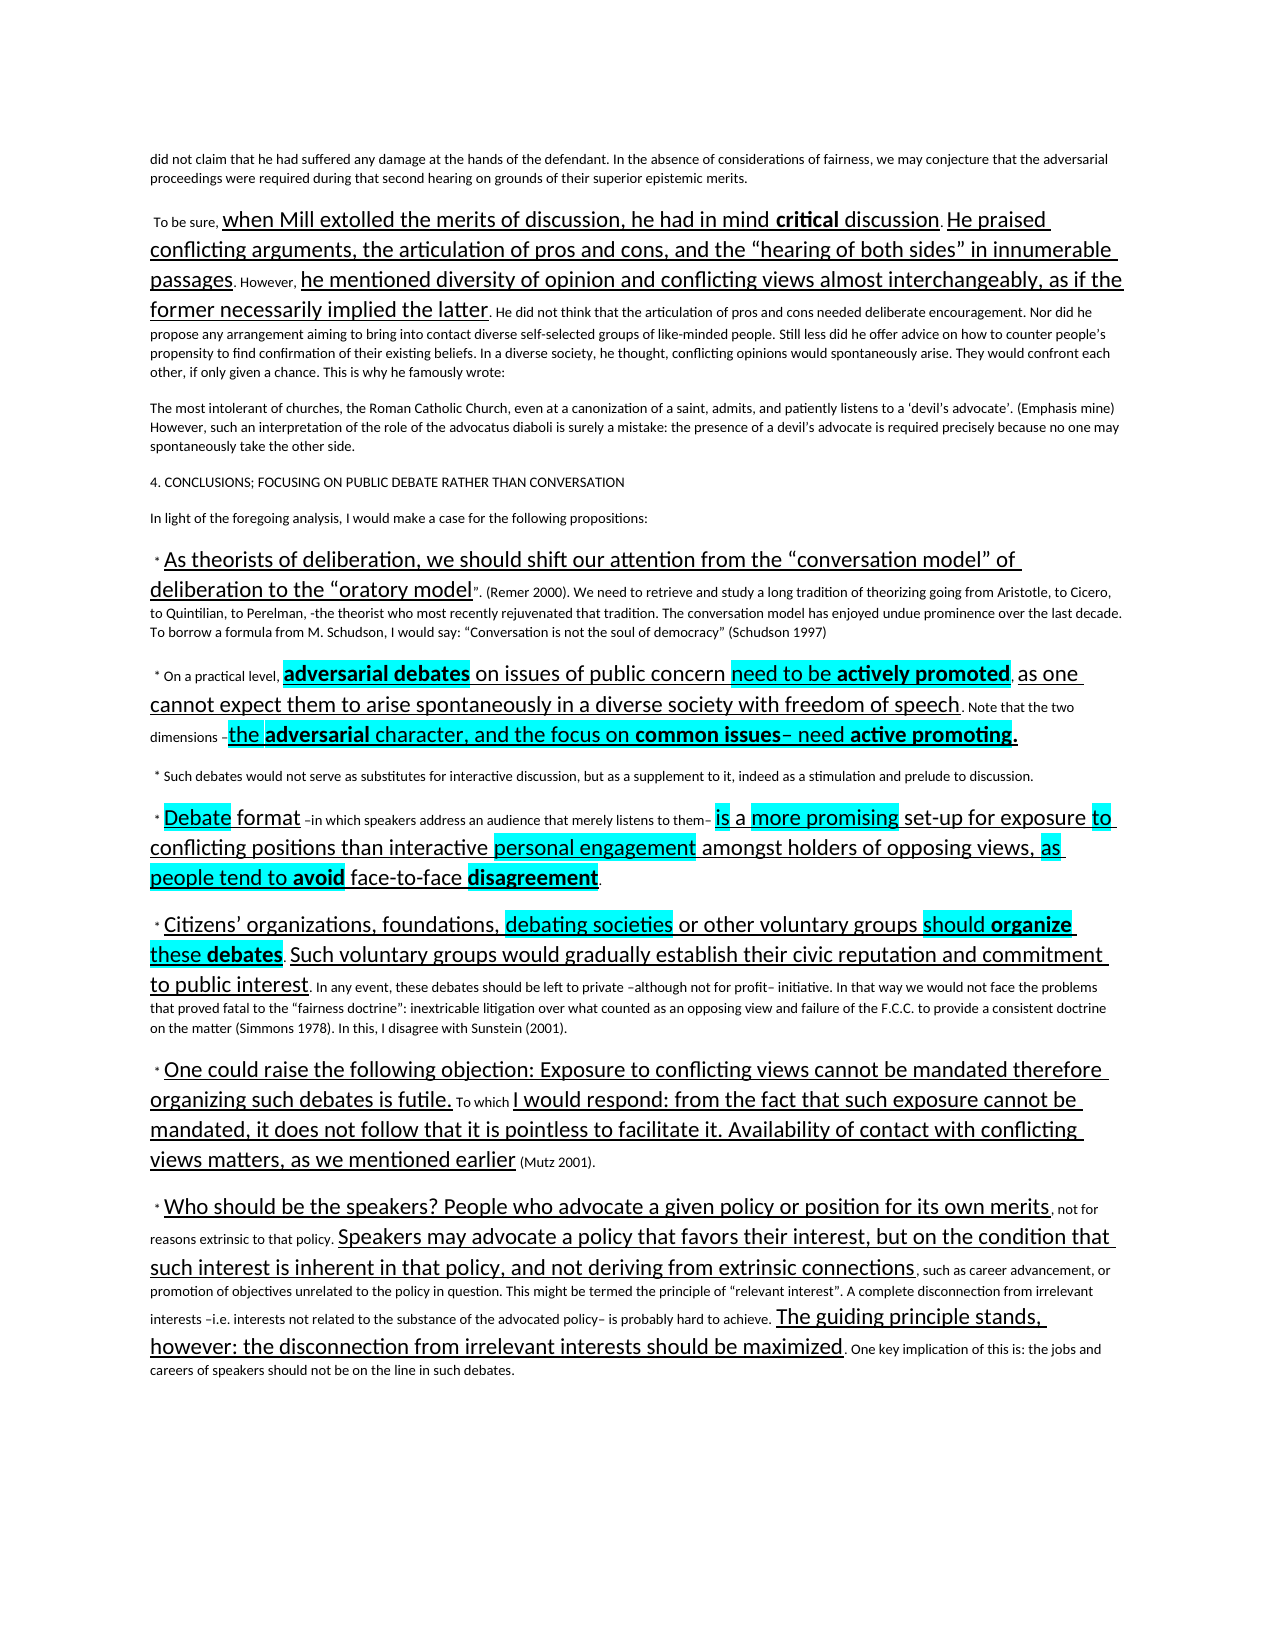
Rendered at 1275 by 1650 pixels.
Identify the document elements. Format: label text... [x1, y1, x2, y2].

text In light of the foregoing analysis, I would make a case for the following propositions: [150, 509, 1125, 527]
text To be sure, when Mill extolled the merits of discussion, he had in mind critical discussion. He praised conflicting arguments, the articulation of pros and cons, and the “hearing of both sides” in innumerable passages. However, he mentioned diversity of opinion and conflicting views almost interchangeably, as if the former necessarily implied the latter. He did not think that the articulation of pros and cons needed deliberate encouragement. Nor did he propose any arrangement aiming to bring into contact diverse self-selected groups of like-minded people. Still less did he offer advice on how to counter people’s propensity to find confirmation of their existing beliefs. In a diverse society, he thought, conflicting opinions would spontaneously arise. They would confront each other, if only given a chance. This is why he famously wrote: [150, 205, 1125, 381]
text * One could raise the following objection: Exposure to conflicting views cannot be mandated therefore organizing such debates is futile. To which I would respond: from the fact that such exposure cannot be mandated, it does not follow that it is pointless to facilitate it. Availability of contact with conflicting views matters, as we mentioned earlier (Mutz 2001). [150, 1055, 1125, 1173]
text The most intolerant of churches, the Roman Catholic Church, even at a canonization of a saint, admits, and patiently listens to a ‘devil’s advocate’. (Emphasis mine) However, such an interpretation of the role of the advocatus diaboli is surely a mistake: the presence of a devil’s advocate is required precisely because no one may spontaneously take the other side. [150, 399, 1125, 455]
text * Debate format –in which speakers address an audience that merely listens to them– is a more promising set-up for exposure to conflicting positions than interactive personal engagement amongst holders of opposing views, as people tend to avoid face-to-face disagreement. [150, 803, 1125, 891]
text * Citizens’ organizations, foundations, debating societies or other voluntary groups should organize these debates. Such voluntary groups would gradually establish their civic reputation and commitment to public interest. In any event, these debates should be left to private –although not for profit– initiative. In that way we would not face the problems that proved fatal to the “fairness doctrine”: inextricable litigation over what counted as an opposing view and failure of the F.C.C. to provide a consistent doctrine on the matter (Simmons 1978). In this, I disagree with Sunstein (2001). [150, 910, 1125, 1037]
text * Who should be the speakers? People who advocate a given policy or position for its own merits, not for reasons extrinsic to that policy. Speakers may advocate a policy that favors their interest, but on the condition that such interest is inherent in that policy, and not deriving from extrinsic connections, such as career advancement, or promotion of objectives unrelated to the policy in question. This might be termed the principle of “relevant interest”. A complete disconnection from irrelevant interests –i.e. interests not related to the substance of the advocated policy– is probably hard to achieve. The guiding principle stands, however: the disconnection from irrelevant interests should be maximized. One key implication of this is: the jobs and careers of speakers should not be on the line in such debates. [150, 1192, 1125, 1379]
text * On a practical level, adversarial debates on issues of public concern need to be actively promoted, as one cannot expect them to arise spontaneously in a diverse society with freedom of speech. Note that the two dimensions –the adversarial character, and the focus on common issues– need active promoting. [150, 659, 1125, 748]
text * Such debates would not serve as substitutes for interactive discussion, but as a supplement to it, indeed as a stimulation and prelude to discussion. [150, 767, 1125, 785]
text * As theorists of deliberation, we should shift our attention from the “conversation model” of deliberation to the “oratory model”. (Remer 2000). We need to retrieve and study a long tradition of theorizing going from Aristotle, to Cicero, to Quintilian, to Perelman, -the theorist who most recently rejuvenated that tradition. The conversation model has enjoyed undue prominence over the last decade. To borrow a formula from M. Schudson, I would say: “Conversation is not the soul of democracy” (Schudson 1997) [150, 545, 1125, 642]
text 4. CONCLUSIONS; FOCUSING ON PUBLIC DEBATE RATHER THAN CONVERSATION [150, 473, 1125, 491]
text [150, 150, 1125, 187]
